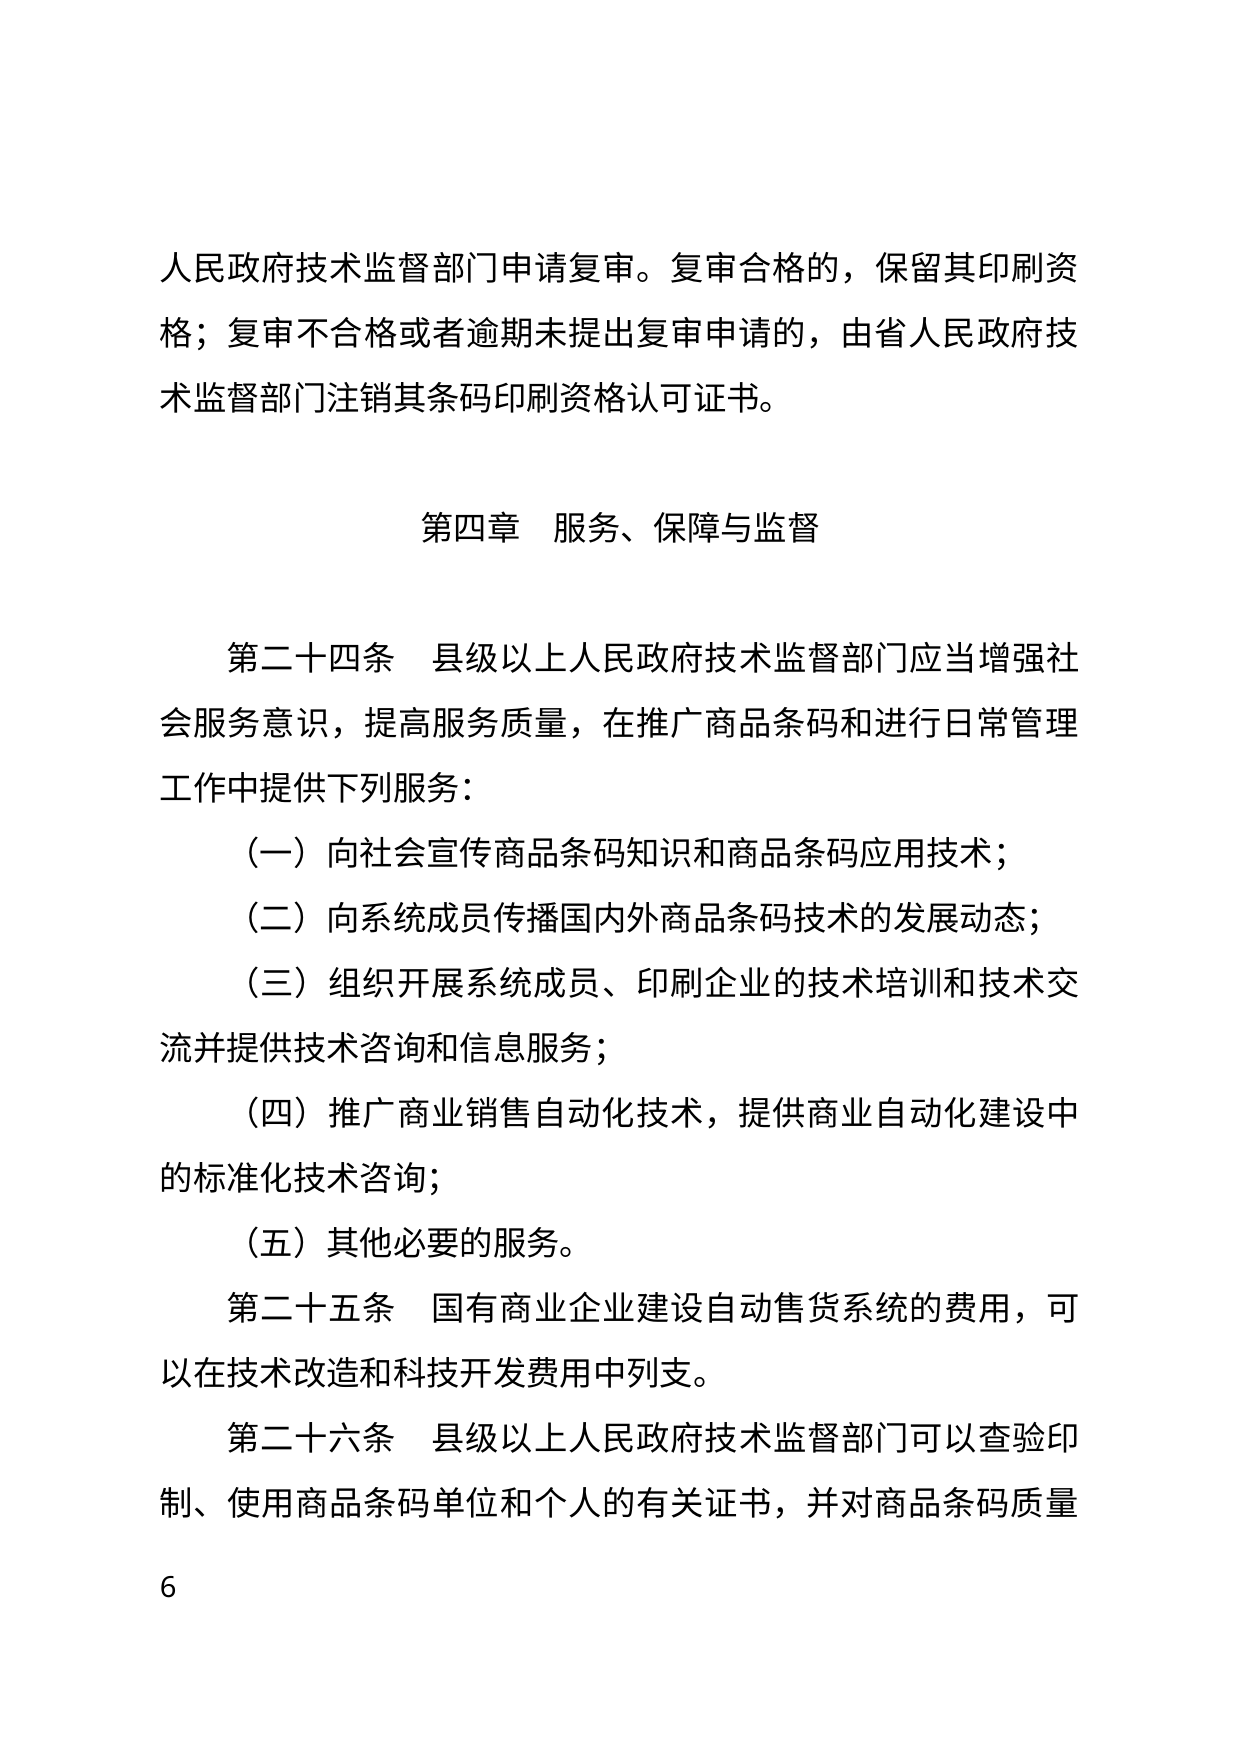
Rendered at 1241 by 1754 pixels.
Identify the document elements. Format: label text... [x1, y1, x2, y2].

text （四）推广商业销售自动化技术，提供商业自动化建设中的标准化技术咨询； [159, 1078, 1081, 1208]
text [159, 1403, 1081, 1533]
text 第二十四条 县级以上人民政府技术监督部门应当增强社会服务意识，提高服务质量，在推广商品条码和进行日常管理工作中提供下列服务： [159, 623, 1081, 818]
text 第二十五条 国有商业企业建设自动售货系统的费用，可以在技术改造和科技开发费用中列支。 [159, 1273, 1081, 1403]
text （五）其他必要的服务。 [159, 1208, 1081, 1273]
text 第四章 服务、保障与监督 [159, 493, 1081, 558]
text （三）组织开展系统成员、印刷企业的技术培训和技术交流并提供技术咨询和信息服务； [159, 948, 1081, 1078]
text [159, 233, 1081, 428]
text （二）向系统成员传播国内外商品条码技术的发展动态； [159, 883, 1081, 948]
text （一）向社会宣传商品条码知识和商品条码应用技术； [159, 818, 1081, 883]
